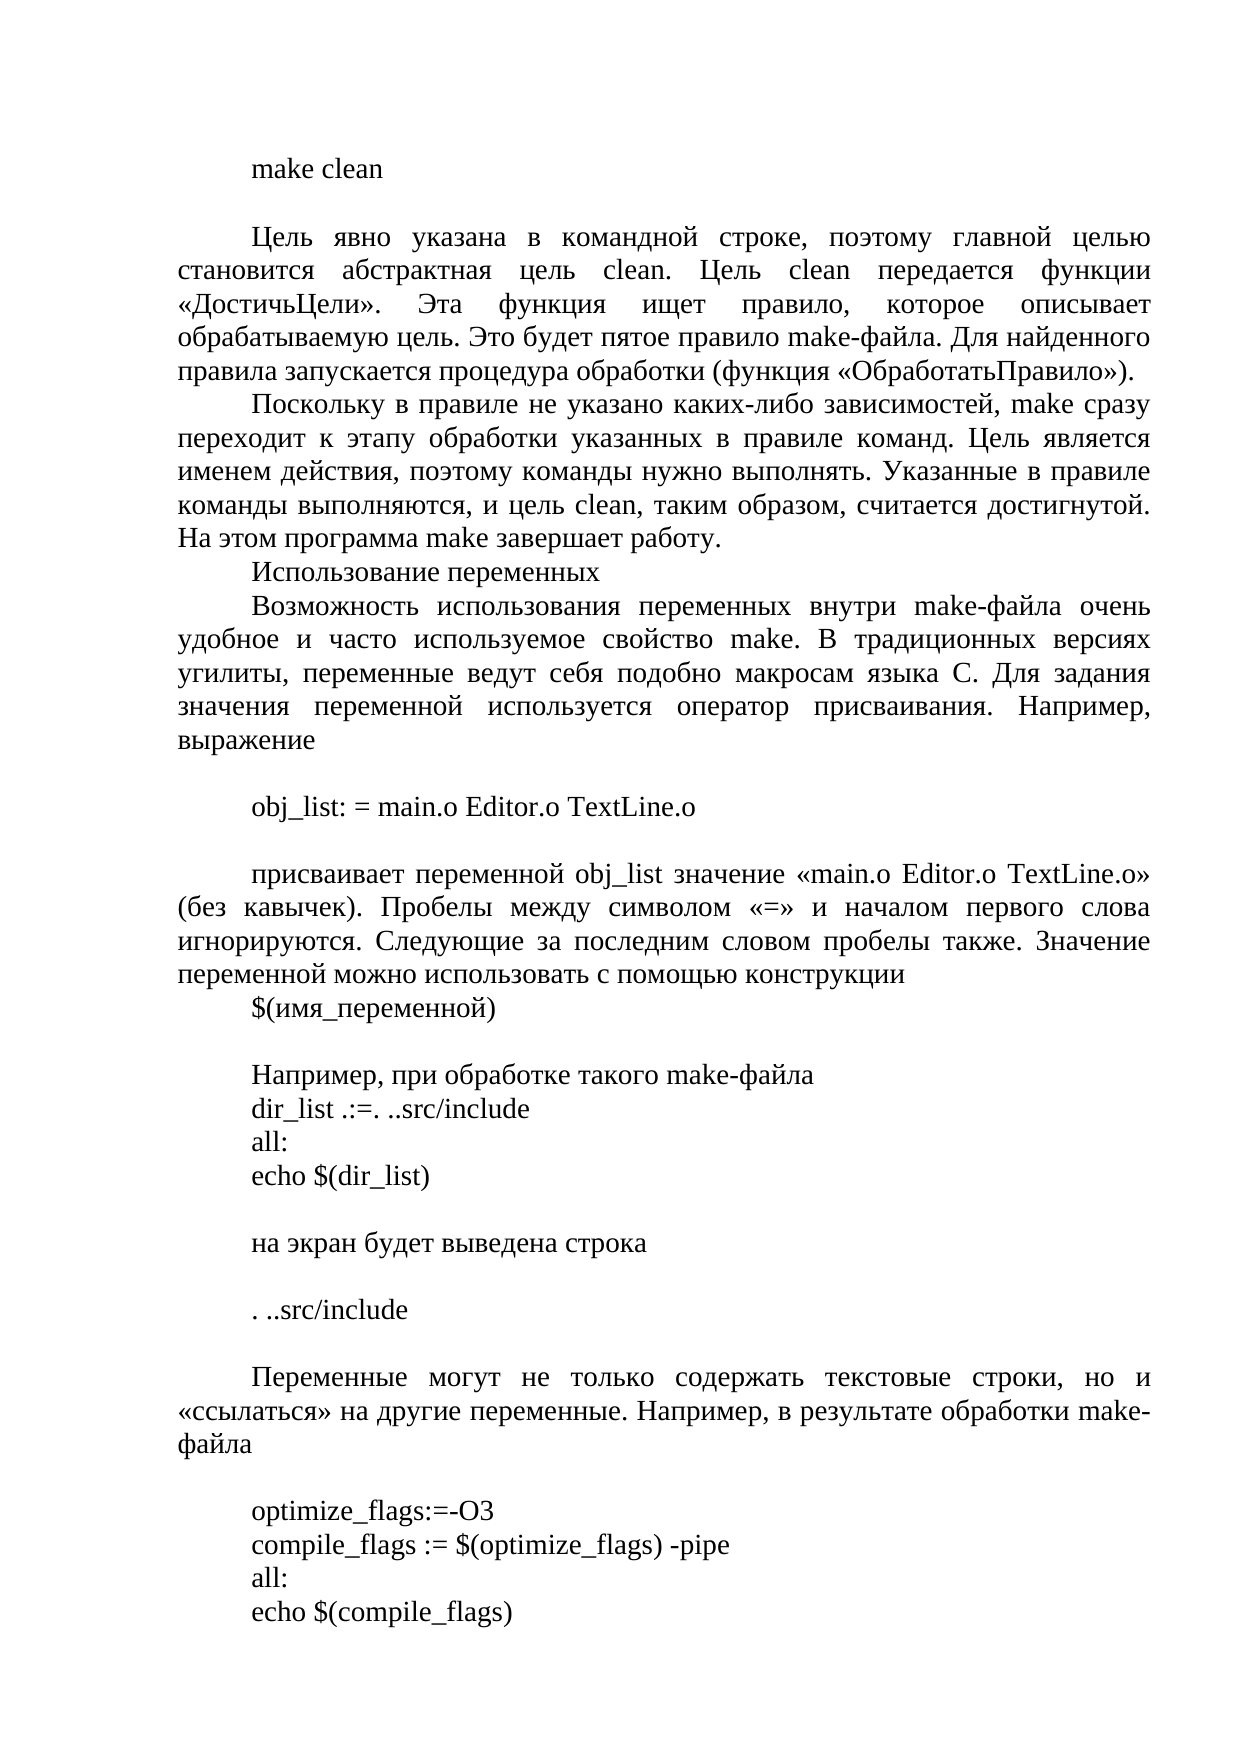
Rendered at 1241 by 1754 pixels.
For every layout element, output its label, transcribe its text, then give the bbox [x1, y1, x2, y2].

text optimize_flags:=-O3 [177, 1493, 1152, 1527]
text $(имя_переменной) [177, 990, 1152, 1024]
text на экран будет выведена строка [177, 1225, 1152, 1258]
text Переменные могут не только содержать текстовые строки, но и «ссылаться» на другие переменные. Например, в результате обработки make-файла [177, 1359, 1152, 1460]
text all: [177, 1560, 1152, 1594]
text присваивает переменной obj_list значение «main.o Editor.o TextLine.o» (без кавычек). Пробелы между символом «=» и началом первого слова игнорируются. Следующие за последним словом пробелы также. Значение переменной можно использовать с помощью конструкции [177, 856, 1152, 990]
text make clean [177, 152, 1152, 185]
text Использование переменных [177, 554, 1152, 588]
text dir_list .:=. ..src/include [177, 1091, 1152, 1124]
text all: [177, 1124, 1152, 1158]
text Поскольку в правиле не указано каких-либо зависимостей, make сразу переходит к этапу обработки указанных в правиле команд. Цель является именем действия, поэтому команды нужно выполнять. Указанные в правиле команды выполняются, и цель clean, таким образом, считается достигнутой. На этом программа make завершает работу. [177, 386, 1152, 554]
text Цель явно указана в командной строке, поэтому главной целью становится абстрактная цель clean. Цель clean передается функции «ДостичьЦели». Эта функция ищет правило, которое описывает обрабатываемую цель. Это будет пятое правило make-файла. Для найденного правила запускается процедура обработки (функция «ОбработатьПравило»). [177, 219, 1152, 386]
text echo $(compile_flags) [177, 1594, 1152, 1627]
text Например, при обработке такого make-файла [177, 1057, 1152, 1091]
text Возможность использования переменных внутри make-файла очень удобное и часто используемое свойство make. В традиционных версиях угилиты, переменные ведут себя подобно макросам языка С. Для задания значения переменной используется оператор присваивания. Например, выражение [177, 588, 1152, 755]
text compile_flags := $(optimize_flags) -pipe [177, 1527, 1152, 1560]
text echo $(dir_list) [177, 1158, 1152, 1191]
text . ..src/include [177, 1292, 1152, 1326]
text obj_list: = main.o Editor.o TextLine.o [177, 789, 1152, 822]
